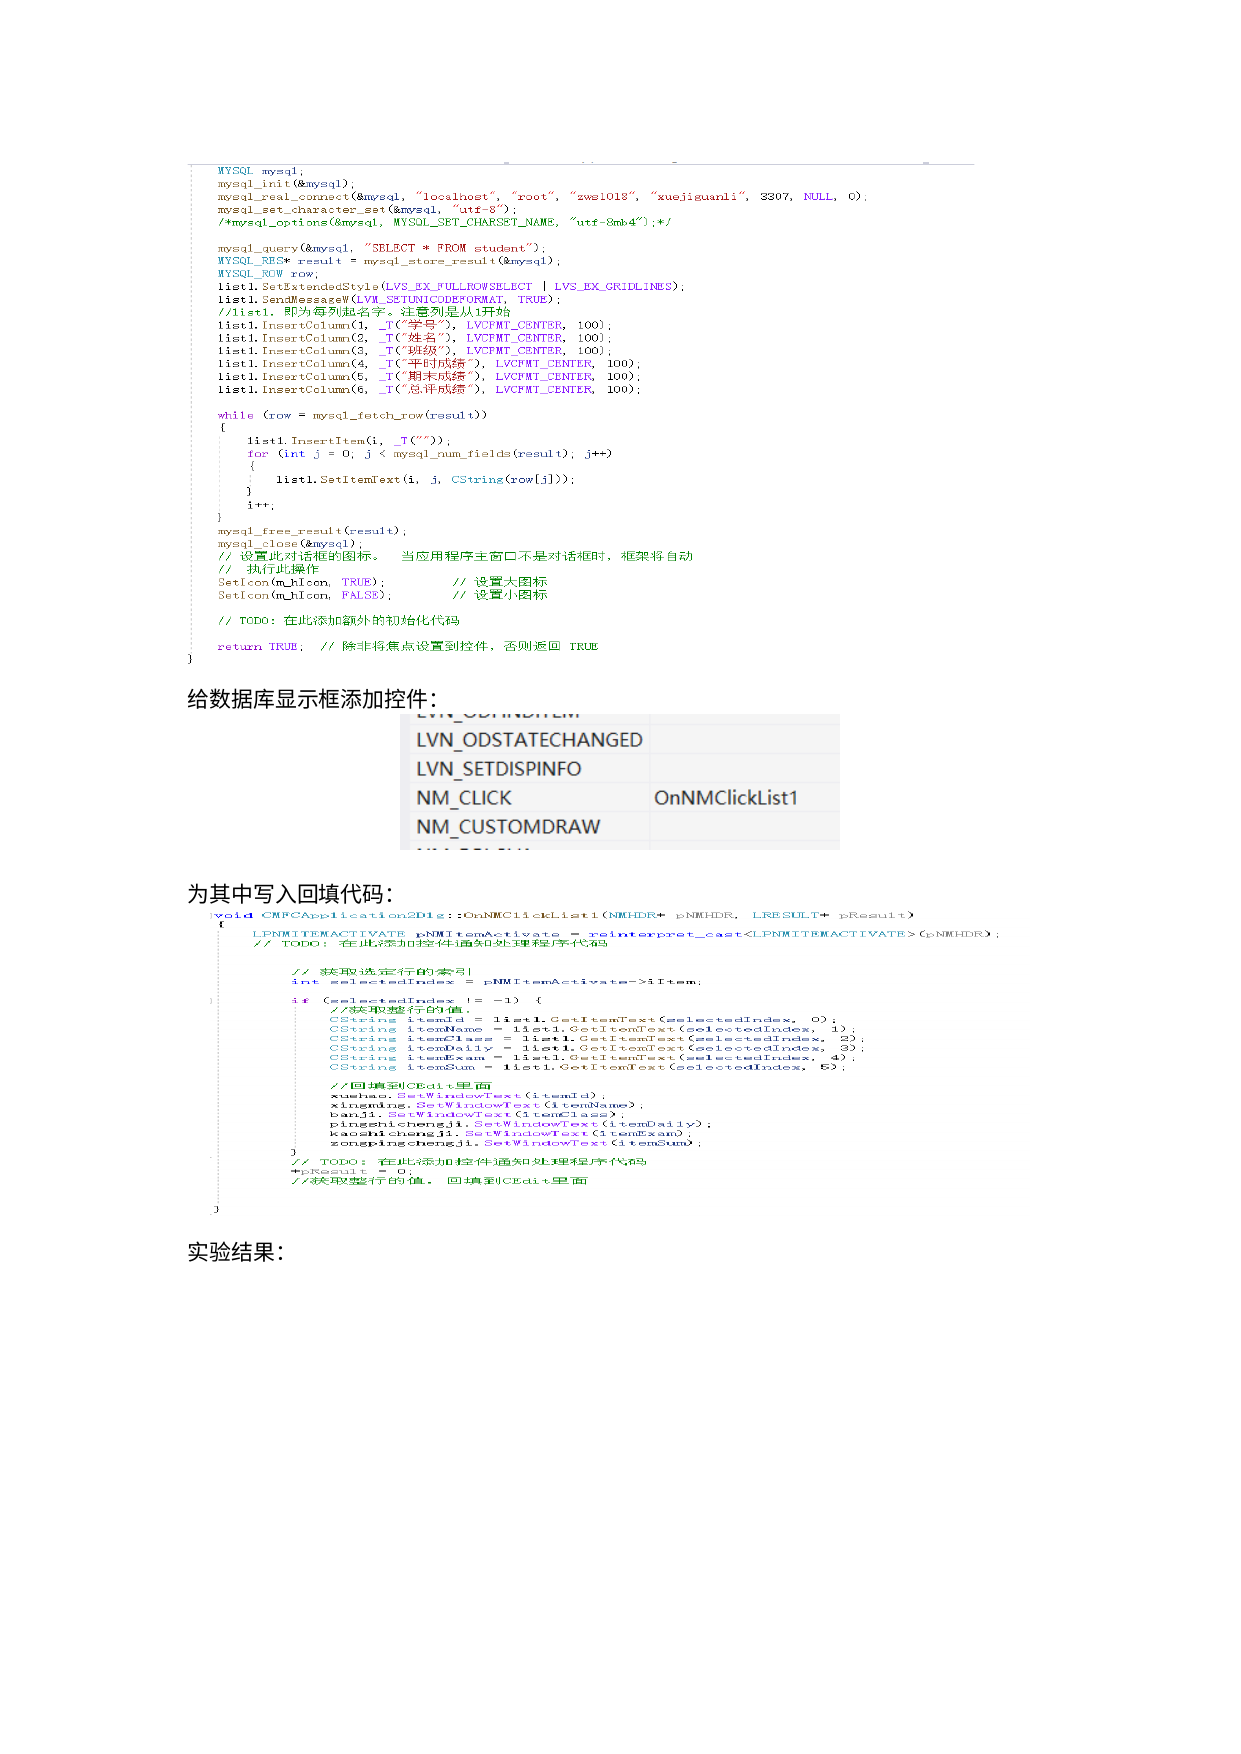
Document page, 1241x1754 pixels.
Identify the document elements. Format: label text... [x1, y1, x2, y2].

text 为其中写入回填代码： [187, 877, 1053, 909]
picture [210, 909, 1030, 1216]
text 实验结果： [187, 1234, 1053, 1267]
picture [187, 162, 975, 667]
text 给数据库显示框添加控件： [187, 682, 1053, 714]
picture [400, 714, 840, 850]
